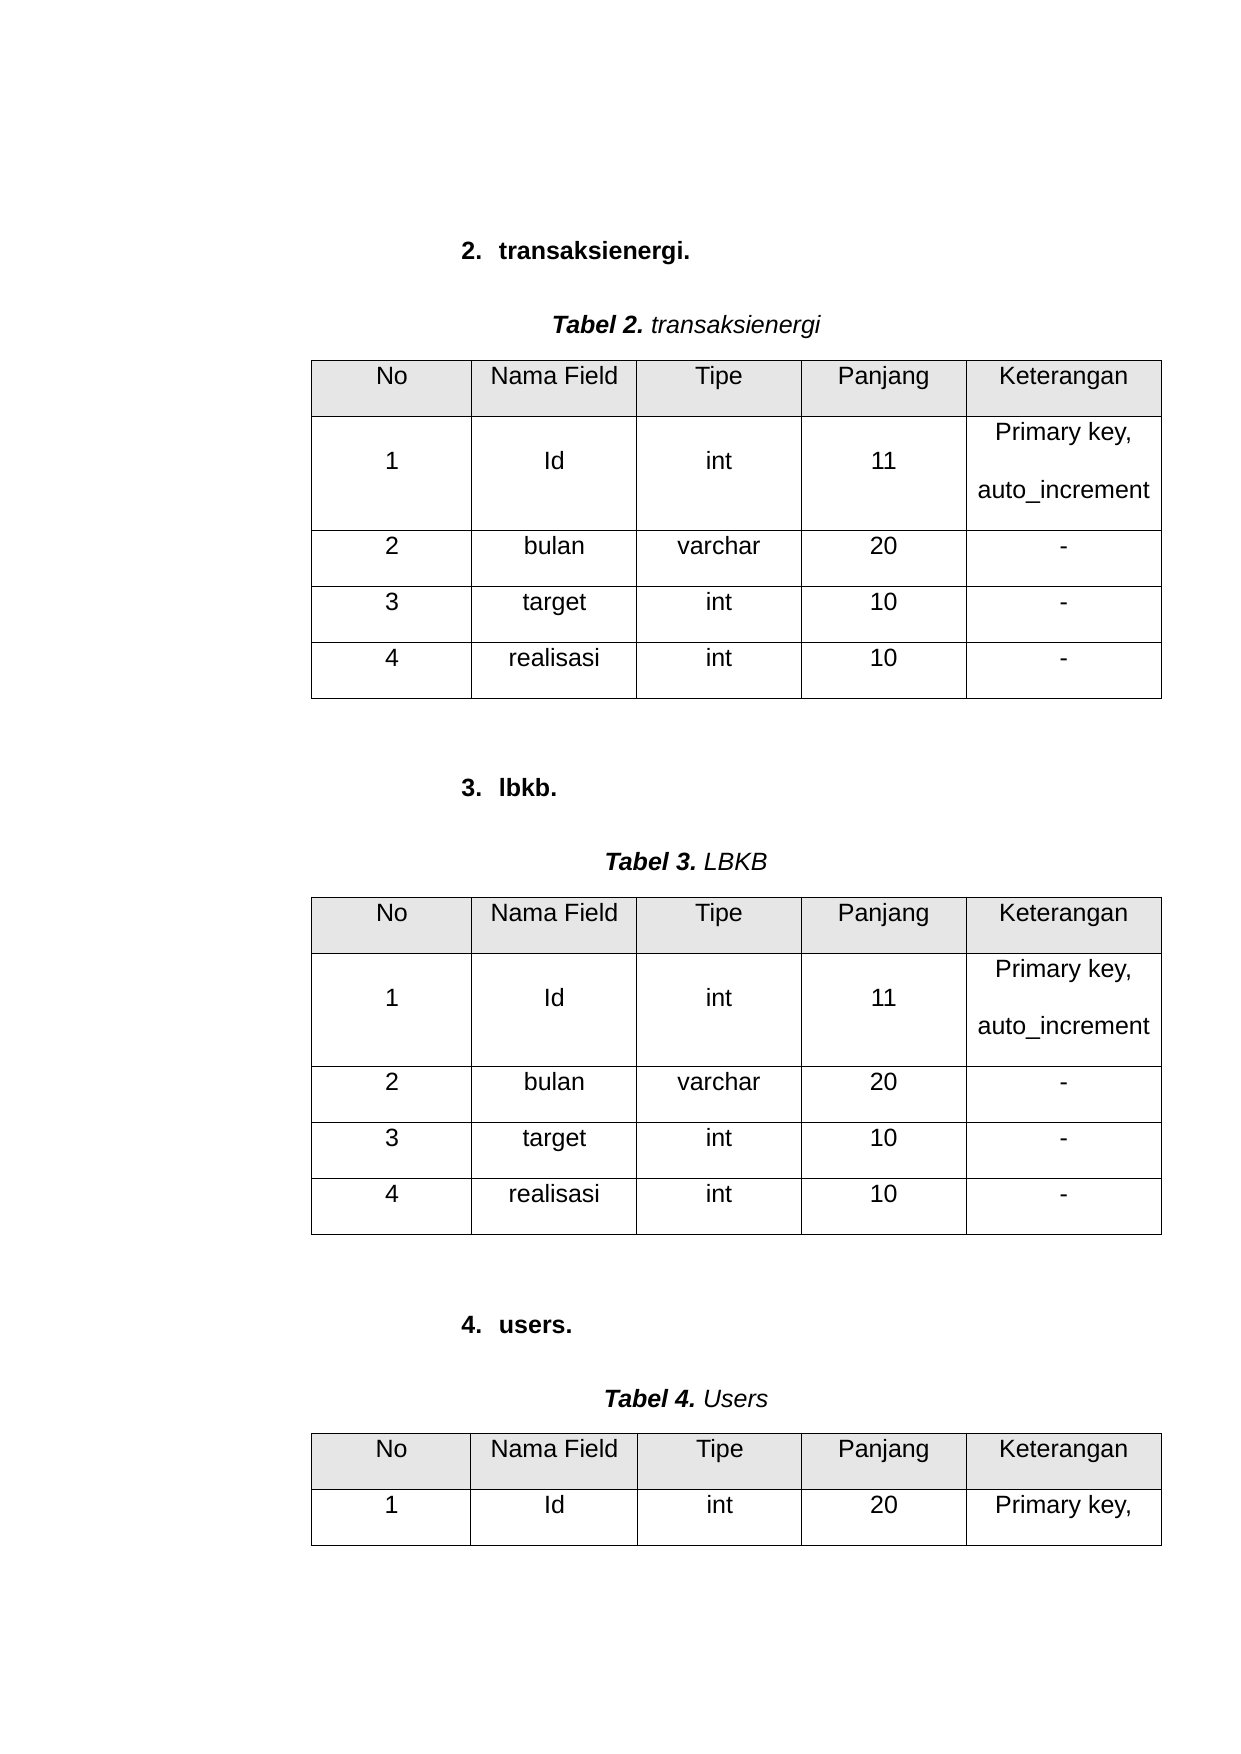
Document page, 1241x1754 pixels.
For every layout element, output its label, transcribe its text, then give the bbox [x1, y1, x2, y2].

table_cell Id [472, 954, 636, 1066]
table_cell bulan [472, 531, 636, 586]
table_cell 10 [802, 1123, 966, 1178]
table_cell - [967, 587, 1161, 642]
table_header Tipe [638, 1434, 801, 1489]
table_header Keterangan [967, 361, 1161, 416]
table_header Tipe [637, 898, 801, 953]
table_cell - [967, 531, 1161, 586]
list transaksienergi. [461, 236, 1063, 265]
table_cell int [637, 954, 801, 1066]
table_cell 2 [312, 531, 471, 586]
table_cell - [967, 643, 1161, 698]
table_cell - [967, 1179, 1161, 1234]
table_header Nama Field [472, 361, 636, 416]
table_cell int [637, 643, 801, 698]
table_cell 1 [312, 954, 471, 1066]
table_cell int [637, 587, 801, 642]
table_cell int [638, 1490, 801, 1545]
table_header Nama Field [471, 1434, 637, 1489]
table_cell 1 [312, 1490, 470, 1545]
table_cell int [637, 1179, 801, 1234]
table_cell 10 [802, 643, 966, 698]
table_cell - [967, 1067, 1161, 1122]
table_cell Primary key, auto_increment [967, 417, 1161, 529]
table_header Panjang [802, 1434, 966, 1489]
table_cell realisasi [472, 1179, 636, 1234]
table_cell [967, 1490, 1161, 1545]
table_cell 3 [312, 587, 471, 642]
table_cell int [637, 417, 801, 529]
table_cell - [967, 1123, 1161, 1178]
table_cell 11 [802, 417, 966, 529]
table_cell 3 [312, 1123, 471, 1178]
table_header Panjang [802, 898, 966, 953]
table_cell Id [471, 1490, 637, 1545]
table_header Nama Field [472, 898, 636, 953]
table_cell bulan [472, 1067, 636, 1122]
table_cell 20 [802, 1067, 966, 1122]
table_cell target [472, 587, 636, 642]
table_cell varchar [637, 531, 801, 586]
table_cell 20 [802, 1490, 966, 1545]
table_cell int [637, 1123, 801, 1178]
table_cell Id [472, 417, 636, 529]
list users. [461, 1309, 1063, 1338]
table_header No [312, 898, 471, 953]
table_cell 1 [312, 417, 471, 529]
table_cell varchar [637, 1067, 801, 1122]
table_header No [312, 361, 471, 416]
table_cell 20 [802, 531, 966, 586]
table_cell 2 [312, 1067, 471, 1122]
table_header Tipe [637, 361, 801, 416]
table_cell 11 [802, 954, 966, 1066]
table_cell realisasi [472, 643, 636, 698]
table_cell 10 [802, 587, 966, 642]
list lbkb. [461, 773, 1063, 802]
table_cell 4 [312, 1179, 471, 1234]
table_header No [312, 1434, 470, 1489]
table_cell Primary key, auto_increment [967, 954, 1161, 1066]
table_header Keterangan [967, 1434, 1161, 1489]
table_cell target [472, 1123, 636, 1178]
table_header Keterangan [967, 898, 1161, 953]
table_cell 10 [802, 1179, 966, 1234]
table_header Panjang [802, 361, 966, 416]
table_cell 4 [312, 643, 471, 698]
